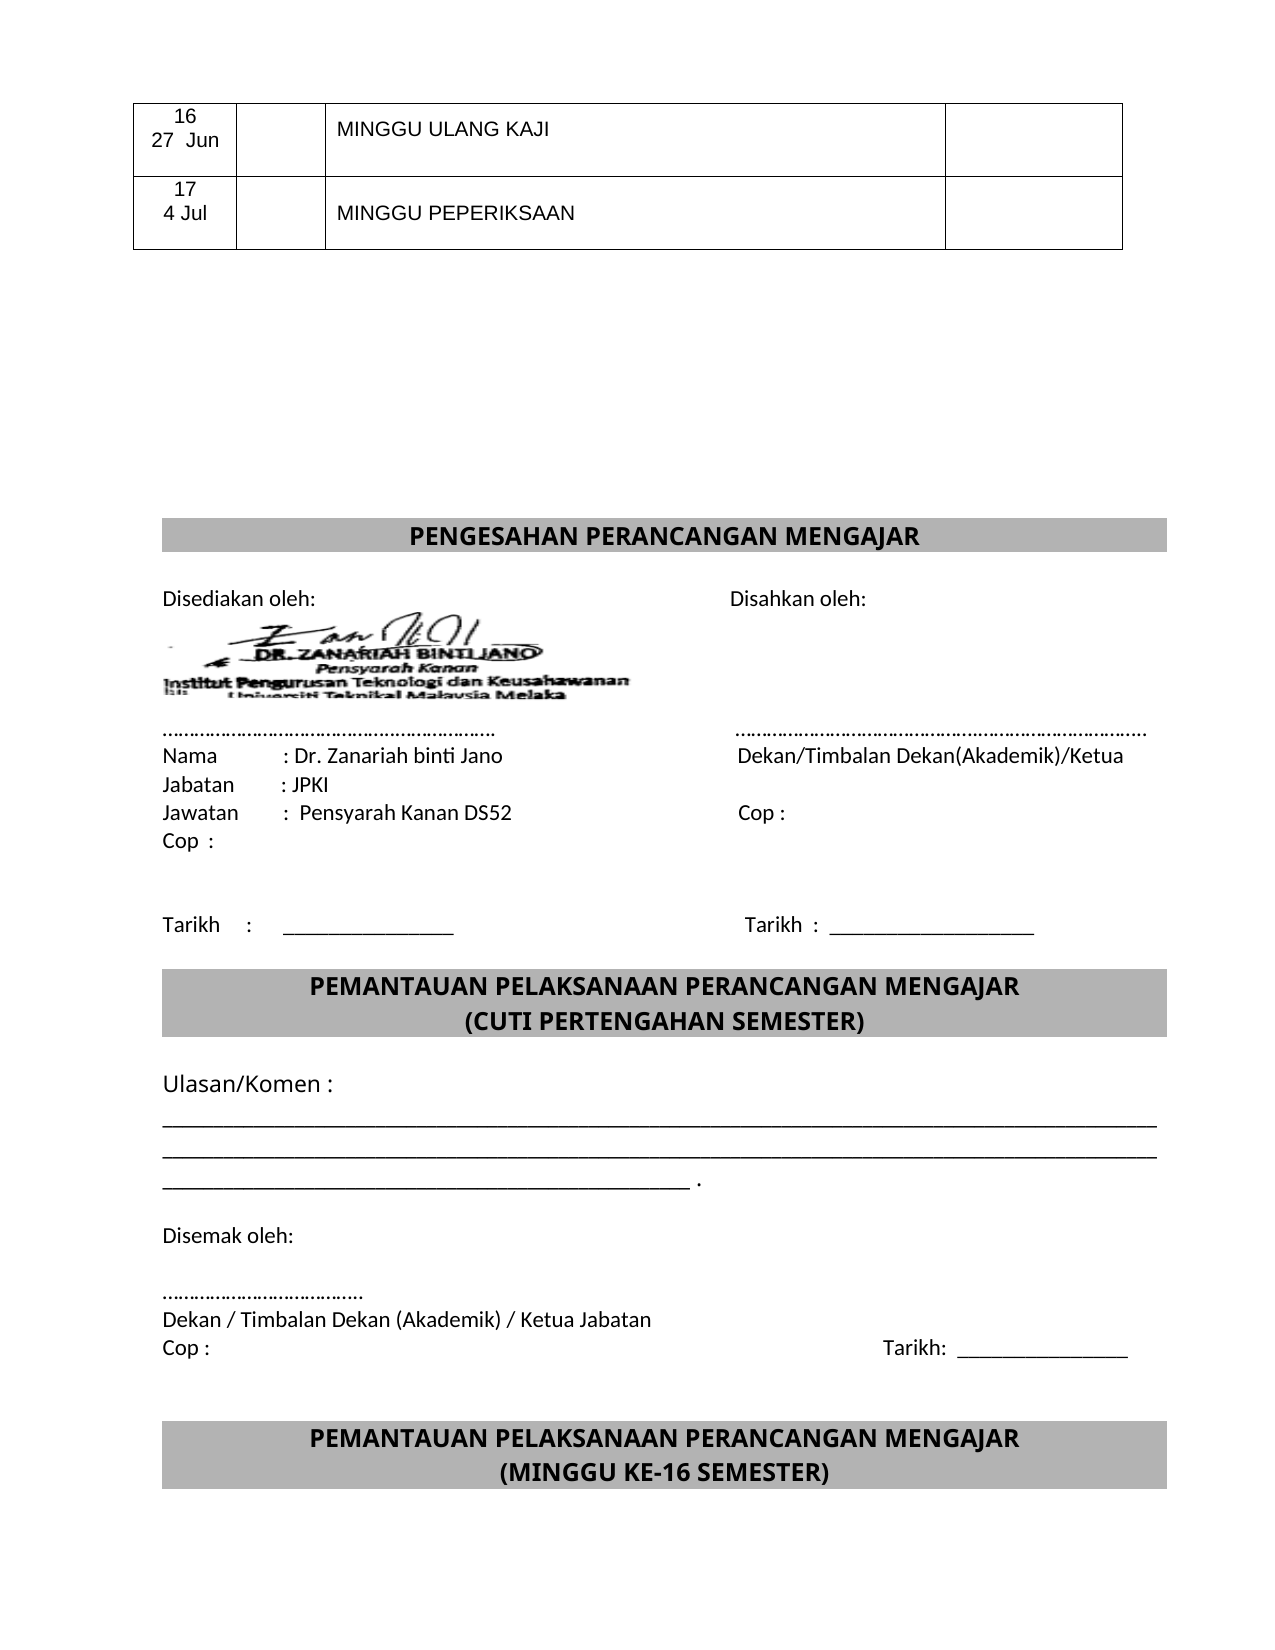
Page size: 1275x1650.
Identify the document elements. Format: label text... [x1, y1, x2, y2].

text Disediakan oleh: Disahkan oleh: [162, 584, 1167, 612]
text Cop : [162, 826, 1167, 854]
picture [162, 611, 642, 714]
text ……………………………….. [162, 1277, 1167, 1306]
text (CUTI PERTENGAHAN SEMESTER) [162, 1003, 1167, 1037]
table_cell 16 27 Jun [134, 104, 236, 176]
text Disemak oleh: [162, 1221, 1167, 1249]
text Nama : Dr. Zanariah binti Jano Dekan/Timbalan Dekan(Akademik)/Ketua Jabatan : JPKI [162, 742, 1167, 798]
table_cell [946, 104, 1122, 176]
text Ulasan/Komen : [162, 1068, 1167, 1100]
table_cell MINGGU ULANG KAJI [326, 104, 945, 176]
text Cop : Tarikh: _______________ [162, 1333, 1167, 1362]
table_cell [237, 104, 325, 176]
text Dekan / Timbalan Dekan (Akademik) / Ketua Jabatan [162, 1306, 1167, 1333]
text PENGESAHAN PERANCANGAN MENGAJAR [162, 518, 1167, 552]
table_cell [237, 177, 325, 249]
text Jawatan : Pensyarah Kanan DS52 Cop : [162, 798, 1167, 826]
text PEMANTAUAN PELAKSANAAN PERANCANGAN MENGAJAR [162, 1421, 1167, 1455]
text (MINGGU KE-16 SEMESTER) [162, 1455, 1167, 1489]
text ……………………………………..………………. ……………………………………….………………………….. [162, 714, 1167, 742]
table_cell [946, 177, 1122, 249]
text Tarikh : _______________ Tarikh : __________________ [162, 910, 1167, 938]
text ________________________________________________________________________________________________________________________________________________________________________________________________________________________________________________________ . [162, 1100, 1167, 1193]
table_cell 17 4 Jul [134, 177, 236, 249]
table_cell MINGGU PEPERIKSAAN [326, 177, 945, 249]
text PEMANTAUAN PELAKSANAAN PERANCANGAN MENGAJAR [162, 969, 1167, 1003]
